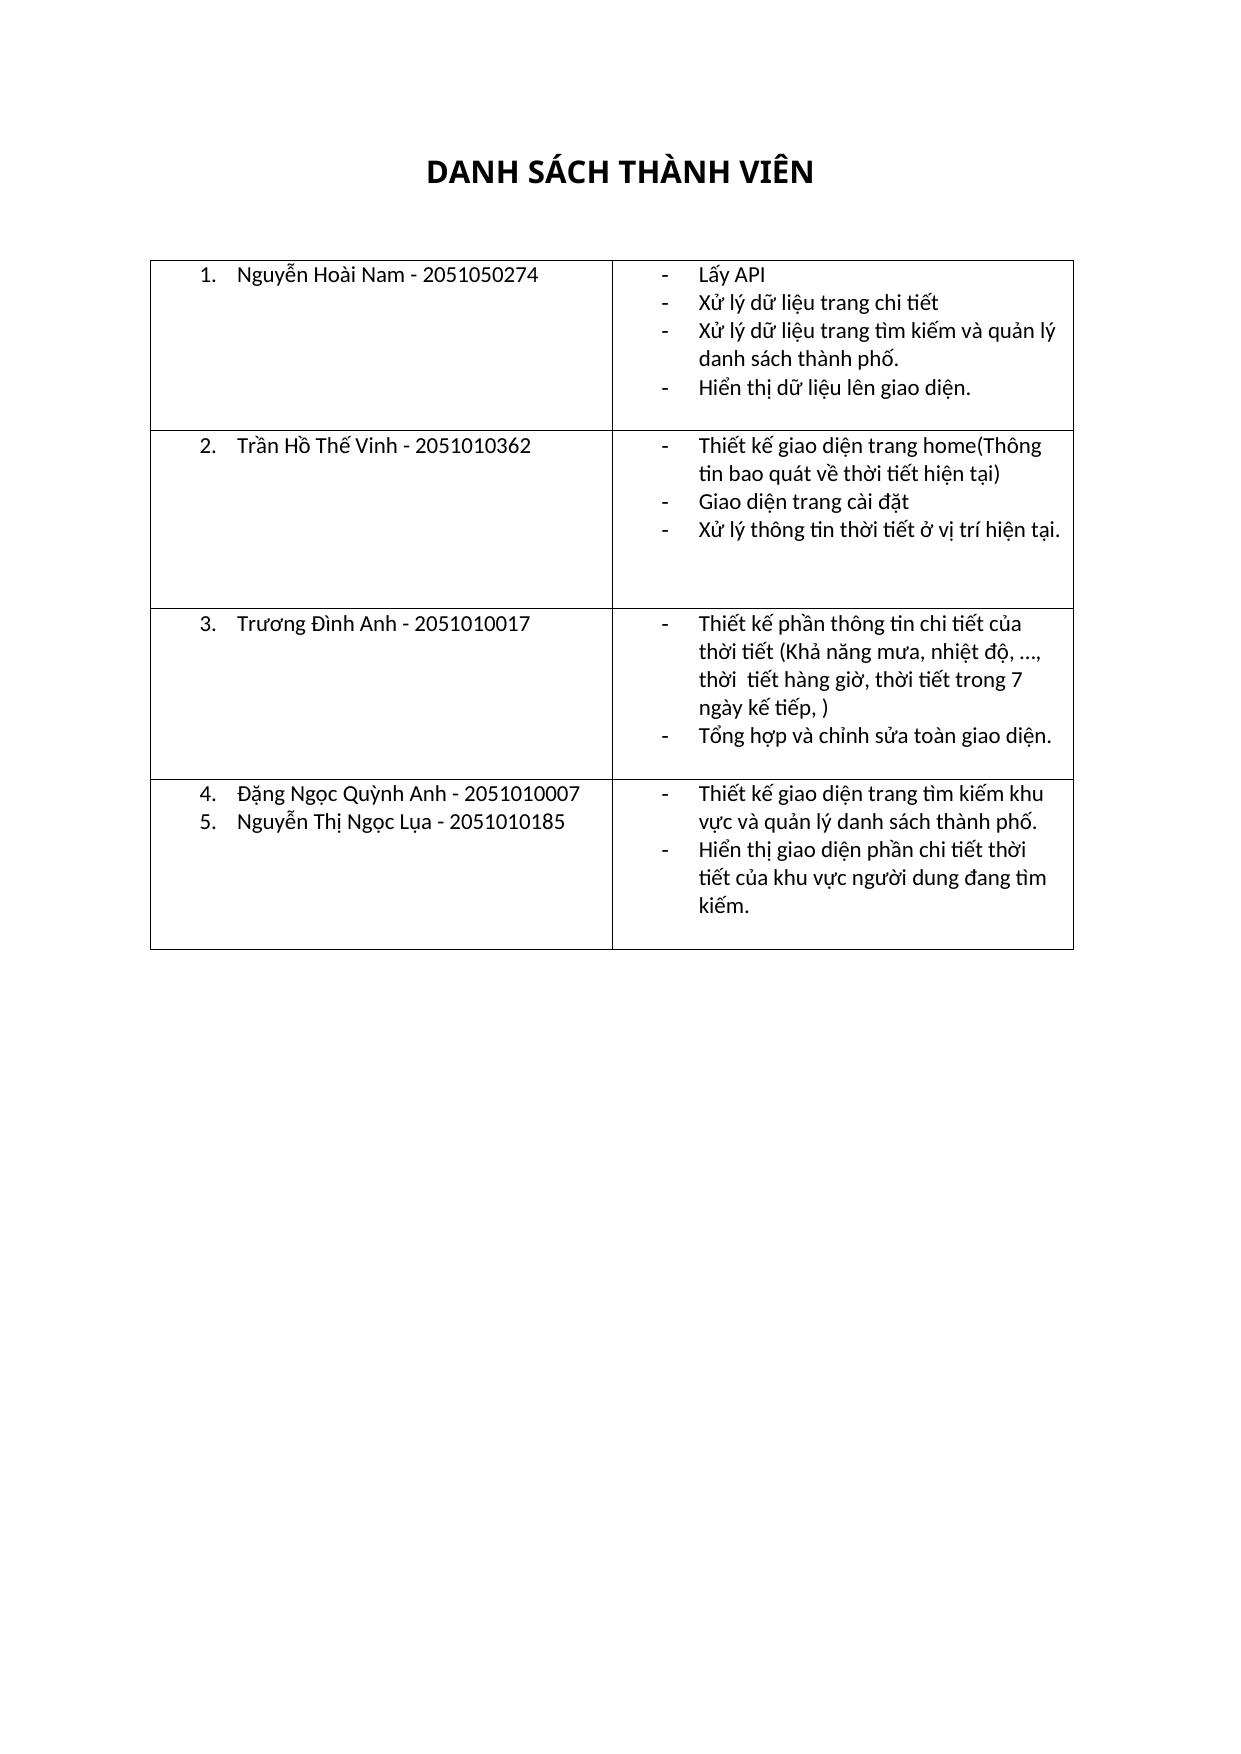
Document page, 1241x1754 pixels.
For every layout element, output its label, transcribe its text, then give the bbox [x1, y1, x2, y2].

table_header Nguyễn Hoài Nam - 2051050274 [151, 261, 612, 430]
text DANH SÁCH THÀNH VIÊN [150, 150, 1090, 193]
table_cell Thiết kế giao diện trang home(Thông tin bao quát về thời tiết hiện tại) Giao diện trang cài đặt Xử lý thông tin thời tiết ở vị trí hiện tại. [613, 431, 1073, 608]
table_cell Thiết kế giao diện trang tìm kiếm khu vực và quản lý danh sách thành phố. Hiển thị giao diện phần chi tiết thời tiết của khu vực người dung đang tìm kiếm. [613, 780, 1073, 949]
table_cell Thiết kế phần thông tin chi tiết của thời tiết (Khả năng mưa, nhiệt độ, …, thời tiết hàng giờ, thời tiết trong 7 ngày kế tiếp, ) Tổng hợp và chỉnh sửa toàn giao diện. [613, 609, 1073, 778]
table_cell Trần Hồ Thế Vinh - 2051010362 [151, 431, 612, 608]
table_header Lấy API Xử lý dữ liệu trang chi tiết Xử lý dữ liệu trang tìm kiếm và quản lý danh sách thành phố. Hiển thị dữ liệu lên giao diện. [613, 261, 1073, 430]
table_cell Đặng Ngọc Quỳnh Anh - 2051010007 Nguyễn Thị Ngọc Lụa - 2051010185 [151, 780, 612, 949]
table_cell Trương Đình Anh - 2051010017 [151, 609, 612, 778]
